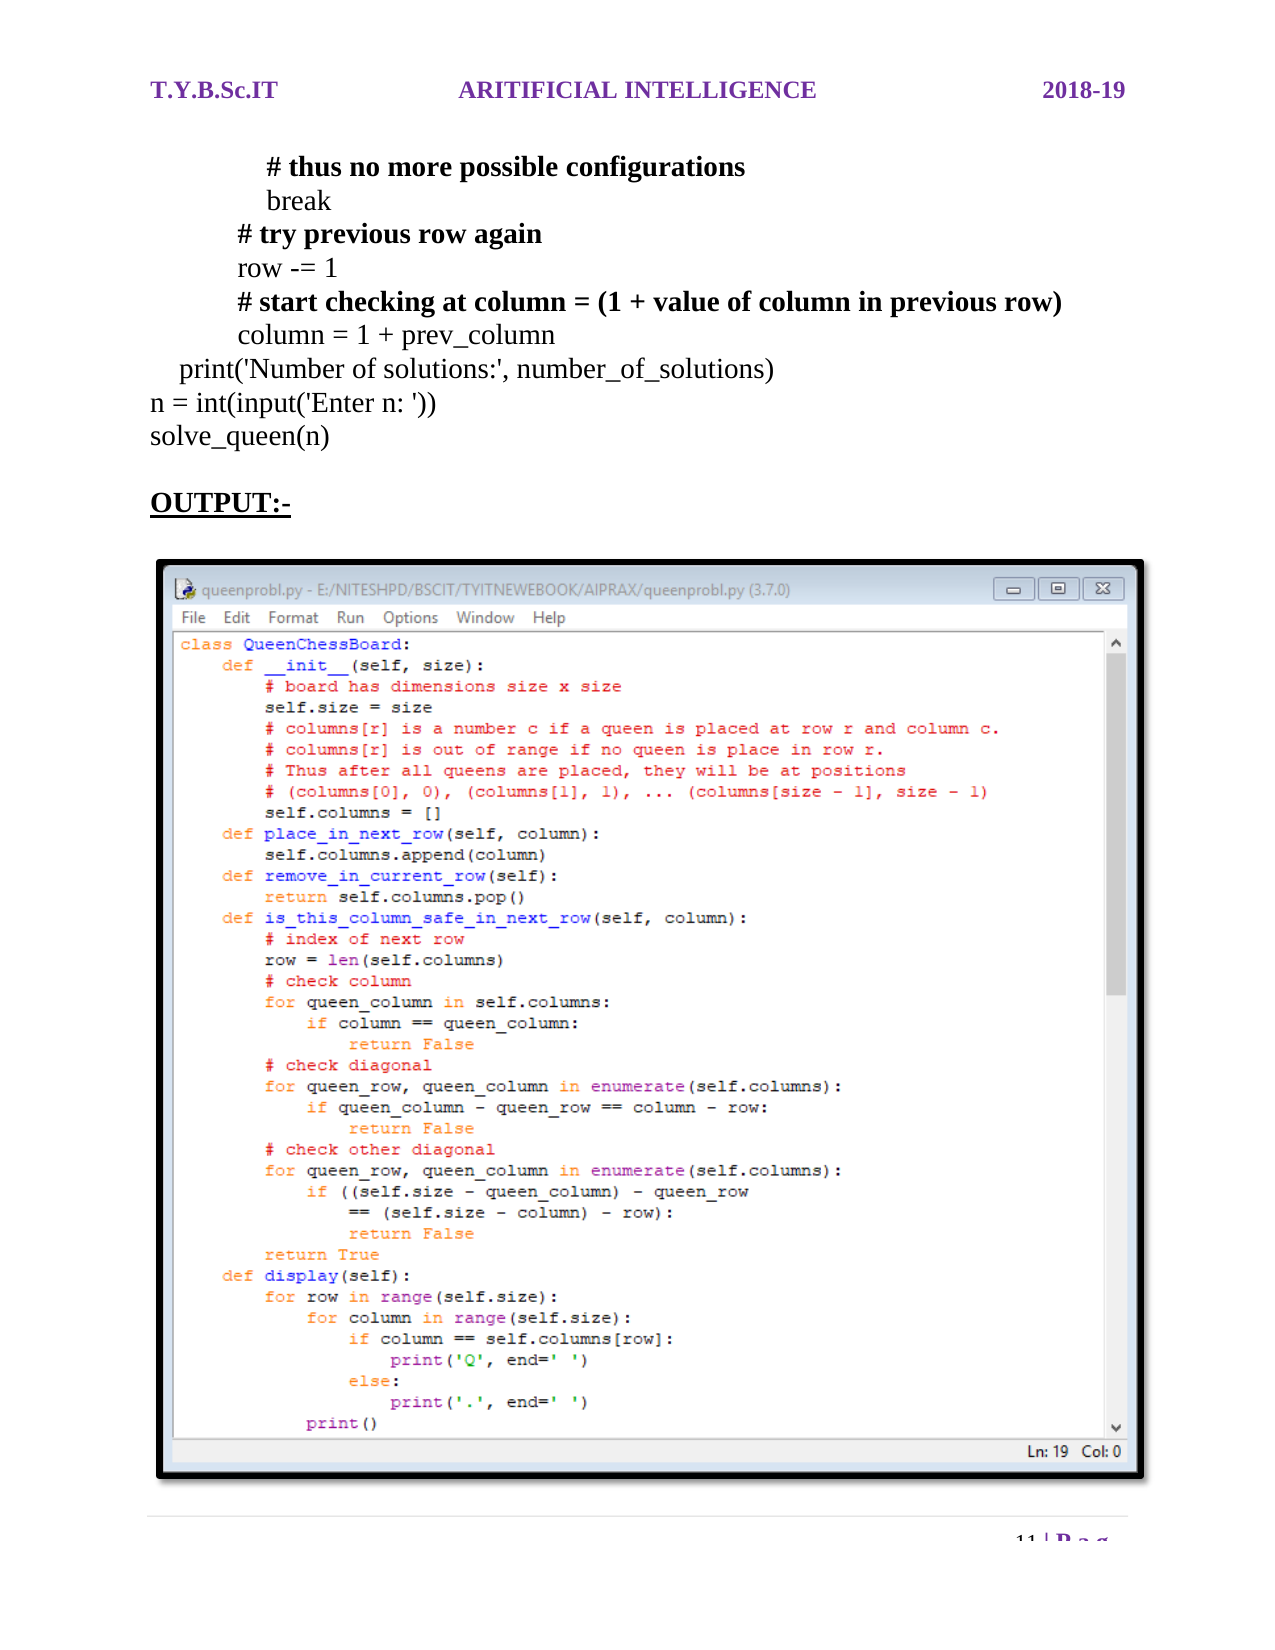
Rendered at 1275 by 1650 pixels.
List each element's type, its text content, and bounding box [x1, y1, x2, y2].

text print('Number of solutions:', number_of_solutions) n = int(input('Enter n: ')) [150, 351, 776, 418]
subtitle # start checking at column = (1 + value of column in previous row) [237, 284, 1135, 318]
text solve_queen(n) [150, 418, 1135, 452]
text OUTPUT:- [150, 486, 1135, 519]
subtitle # try previous row again [237, 217, 1135, 251]
text # thus no more possible configurations [266, 150, 1135, 183]
text break [266, 183, 1135, 217]
text column = 1 + prev_column [237, 318, 1135, 351]
text row -= 1 [237, 251, 1135, 284]
picture [153, 557, 1155, 1491]
